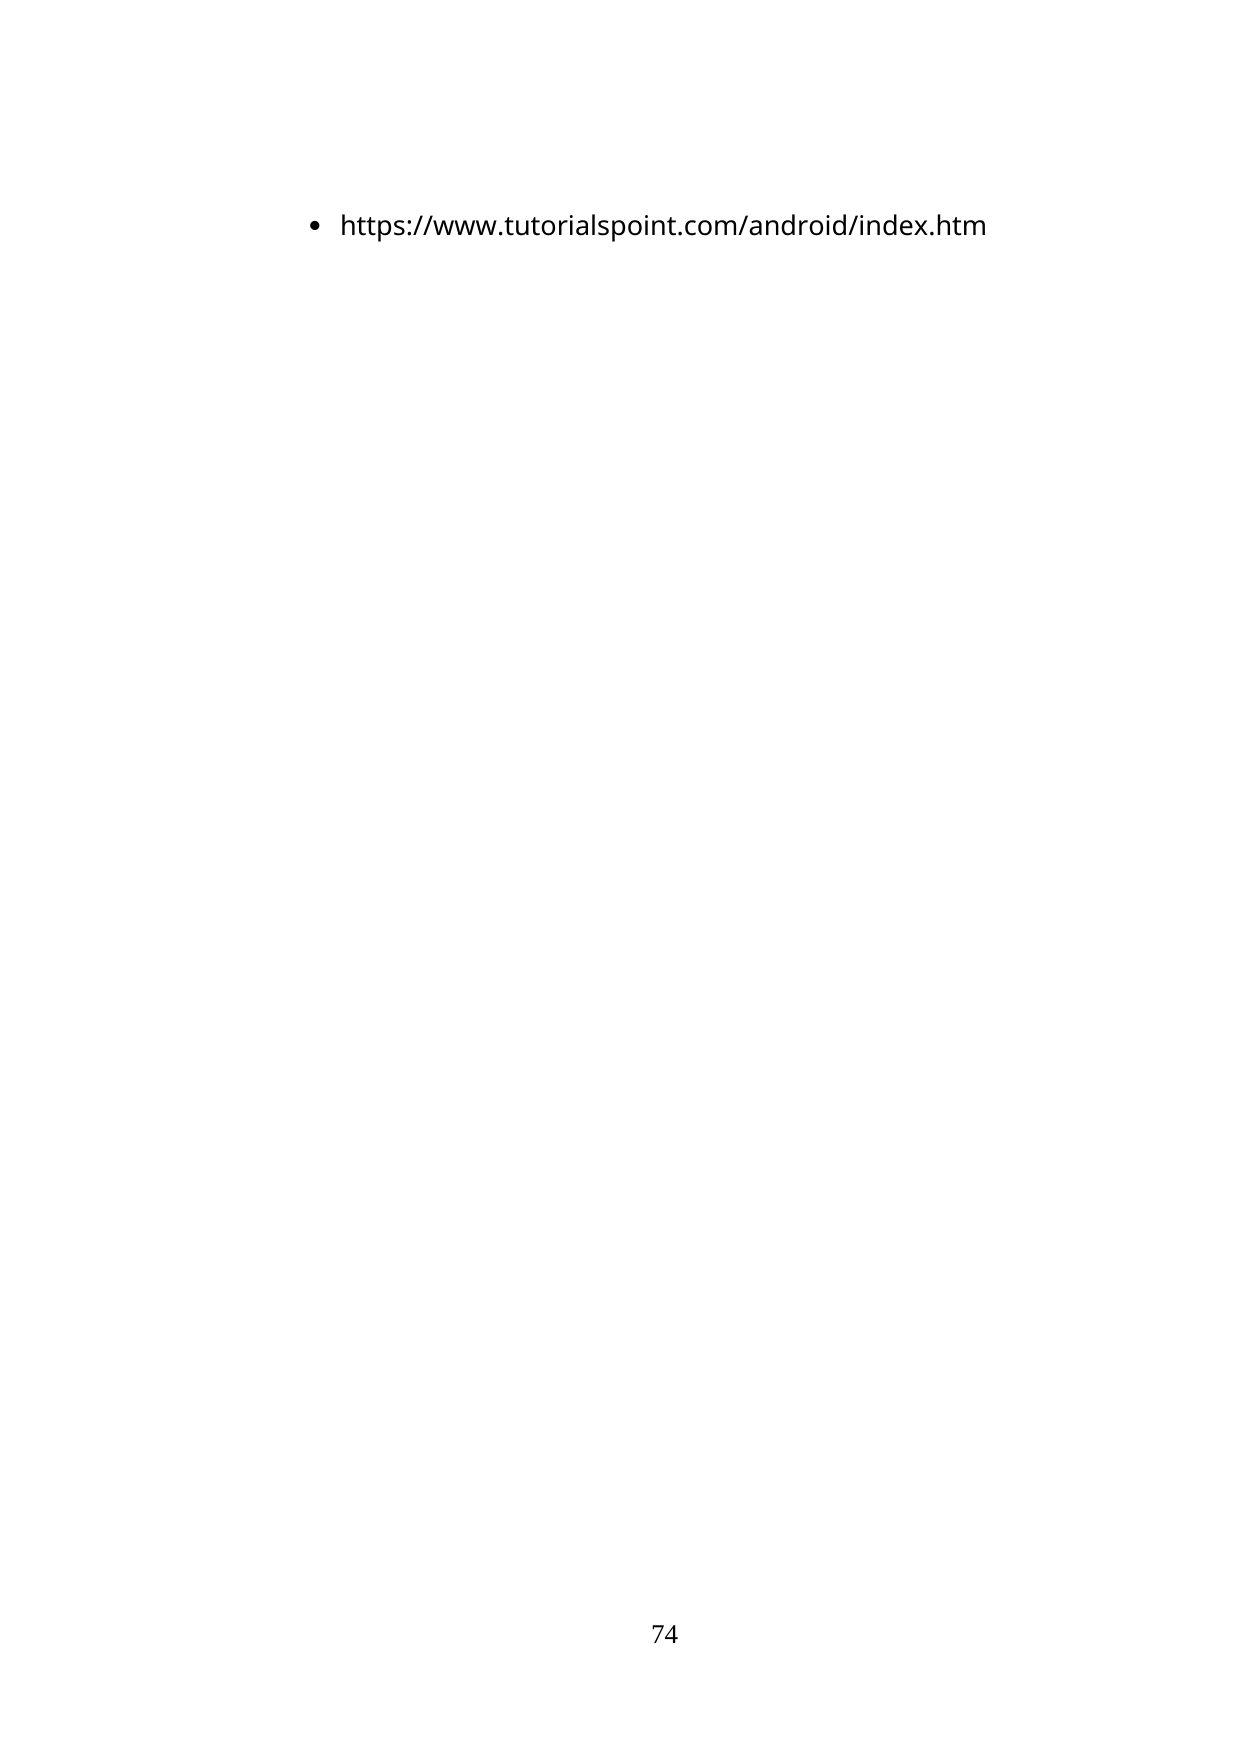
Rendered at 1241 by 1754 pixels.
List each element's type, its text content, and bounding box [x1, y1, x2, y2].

list https://www.tutorialspoint.com/android/index.htm [310, 207, 1122, 244]
